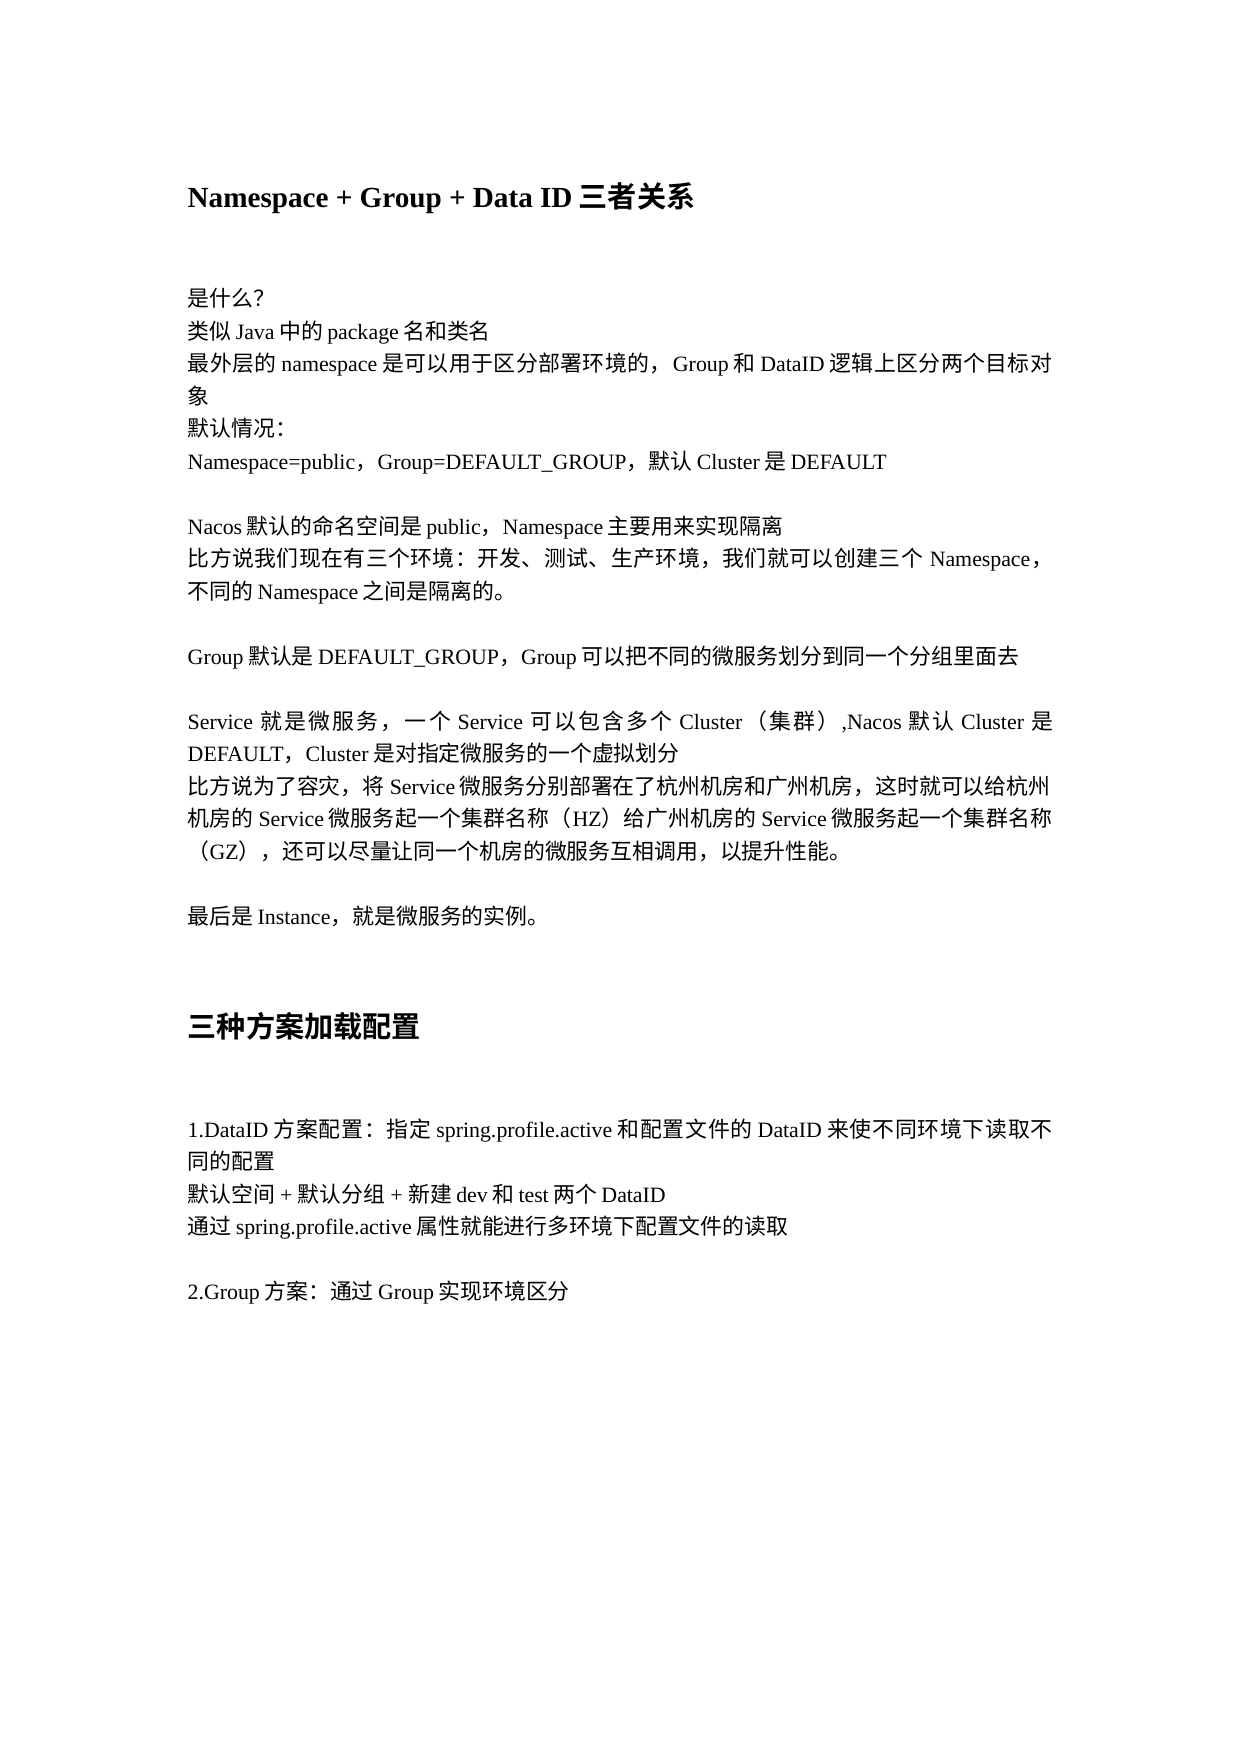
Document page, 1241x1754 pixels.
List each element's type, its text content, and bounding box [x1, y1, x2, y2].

text 最外层的namespace是可以用于区分部署环境的，Group和DataID逻辑上区分两个目标对象 [187, 346, 1053, 411]
text 最后是Instance，就是微服务的实例。 [187, 898, 1053, 931]
subtitle 三种方案加载配置 [187, 992, 1053, 1057]
text 默认情况： [187, 411, 1053, 443]
text 1.DataID方案配置：指定spring.profile.active和配置文件的DataID来使不同环境下读取不同的配置 [187, 1111, 1053, 1176]
text 2.Group方案：通过Group实现环境区分 [187, 1274, 1053, 1306]
text Service就是微服务，一个Service可以包含多个Cluster（集群）,Nacos默认Cluster是DEFAULT，Cluster是对指定微服务的一个虚拟划分 [187, 703, 1053, 768]
text Group默认是DEFAULT_GROUP，Group可以把不同的微服务划分到同一个分组里面去 [187, 638, 1053, 671]
text 比方说我们现在有三个环境：开发、测试、生产环境，我们就可以创建三个Namespace，不同的Namespace之间是隔离的。 [187, 541, 1053, 606]
text 比方说为了容灾，将Service微服务分别部署在了杭州机房和广州机房，这时就可以给杭州机房的Service微服务起一个集群名称（HZ）给广州机房的Service微服务起一个集群名称（GZ），还可以尽量让同一个机房的微服务互相调用，以提升性能。 [187, 768, 1053, 866]
text 类似Java中的package名和类名 [187, 313, 1053, 346]
text Nacos默认的命名空间是public，Namespace主要用来实现隔离 [187, 508, 1053, 541]
subtitle Namespace + Group + Data ID三者关系 [187, 162, 1053, 227]
text 默认空间 + 默认分组 + 新建dev和test两个DataID [187, 1176, 1053, 1209]
text 通过spring.profile.active属性就能进行多环境下配置文件的读取 [187, 1209, 1053, 1241]
text Namespace=public，Group=DEFAULT_GROUP，默认Cluster是DEFAULT [187, 443, 1053, 476]
text 是什么？ [187, 281, 1053, 313]
